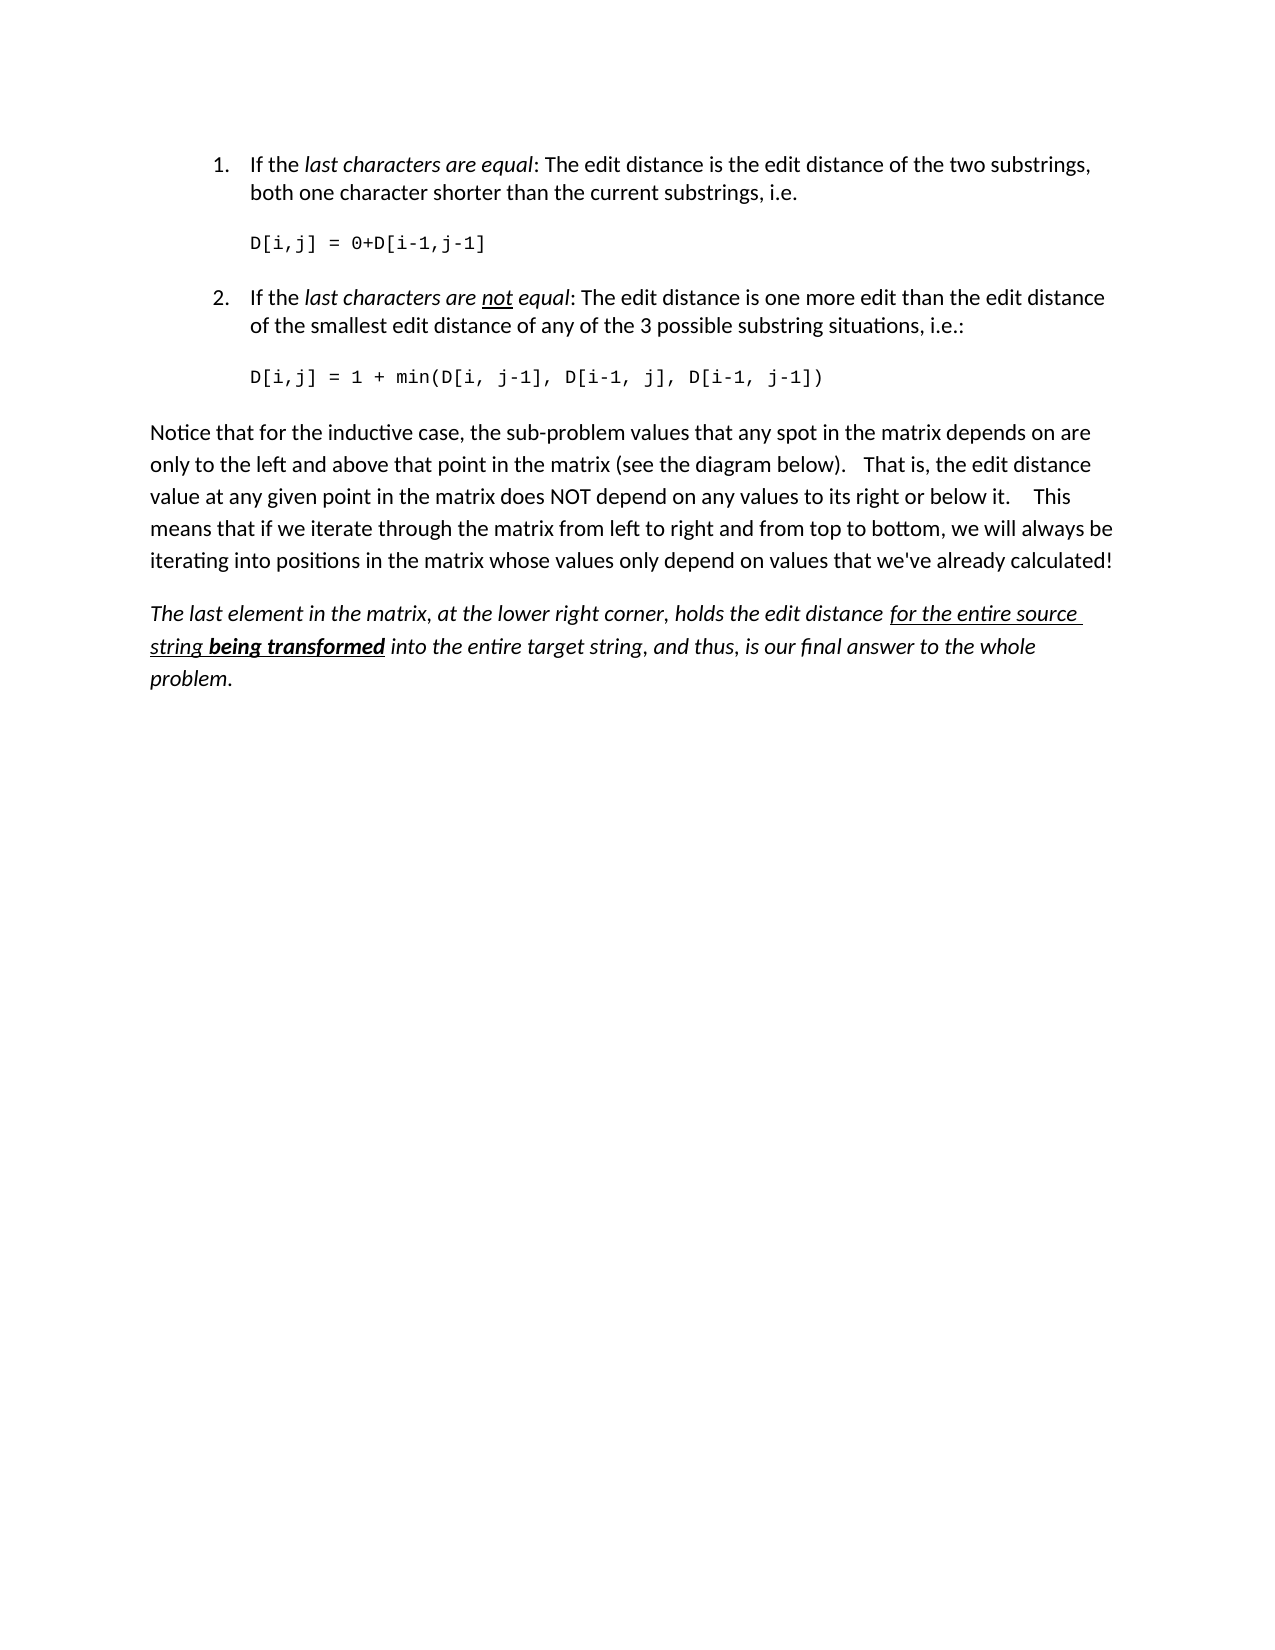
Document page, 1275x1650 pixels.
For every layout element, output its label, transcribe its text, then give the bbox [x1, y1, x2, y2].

list If the last characters are equal: The edit distance is the edit distance of the two substrings, both one character shorter than the current substrings, i.e. D[i,j] = 0+D[i-1,j-1] [212, 150, 1125, 283]
list If the last characters are not equal: The edit distance is one more edit than the edit distance of the smallest edit distance of any of the 3 possible substring situations, i.e.: D[i,j] = 1 + min(D[i, j-1], D[i-1, j], D[i-1, j-1]) [212, 283, 1125, 389]
text Notice that for the inductive case, the sub-problem values that any spot in the matrix depends on are only to the left and above that point in the matrix (see the diagram below). That is, the edit distance value at any given point in the matrix does NOT depend on any values to its right or below it. This means that if we iterate through the matrix from left to right and from top to bottom, we will always be iterating into positions in the matrix whose values only depend on values that we've already calculated! [150, 418, 1125, 574]
text The last element in the matrix, at the lower right corner, holds the edit distance for the entire source string being transformed into the entire target string, and thus, is our final answer to the whole problem. [150, 599, 1125, 692]
